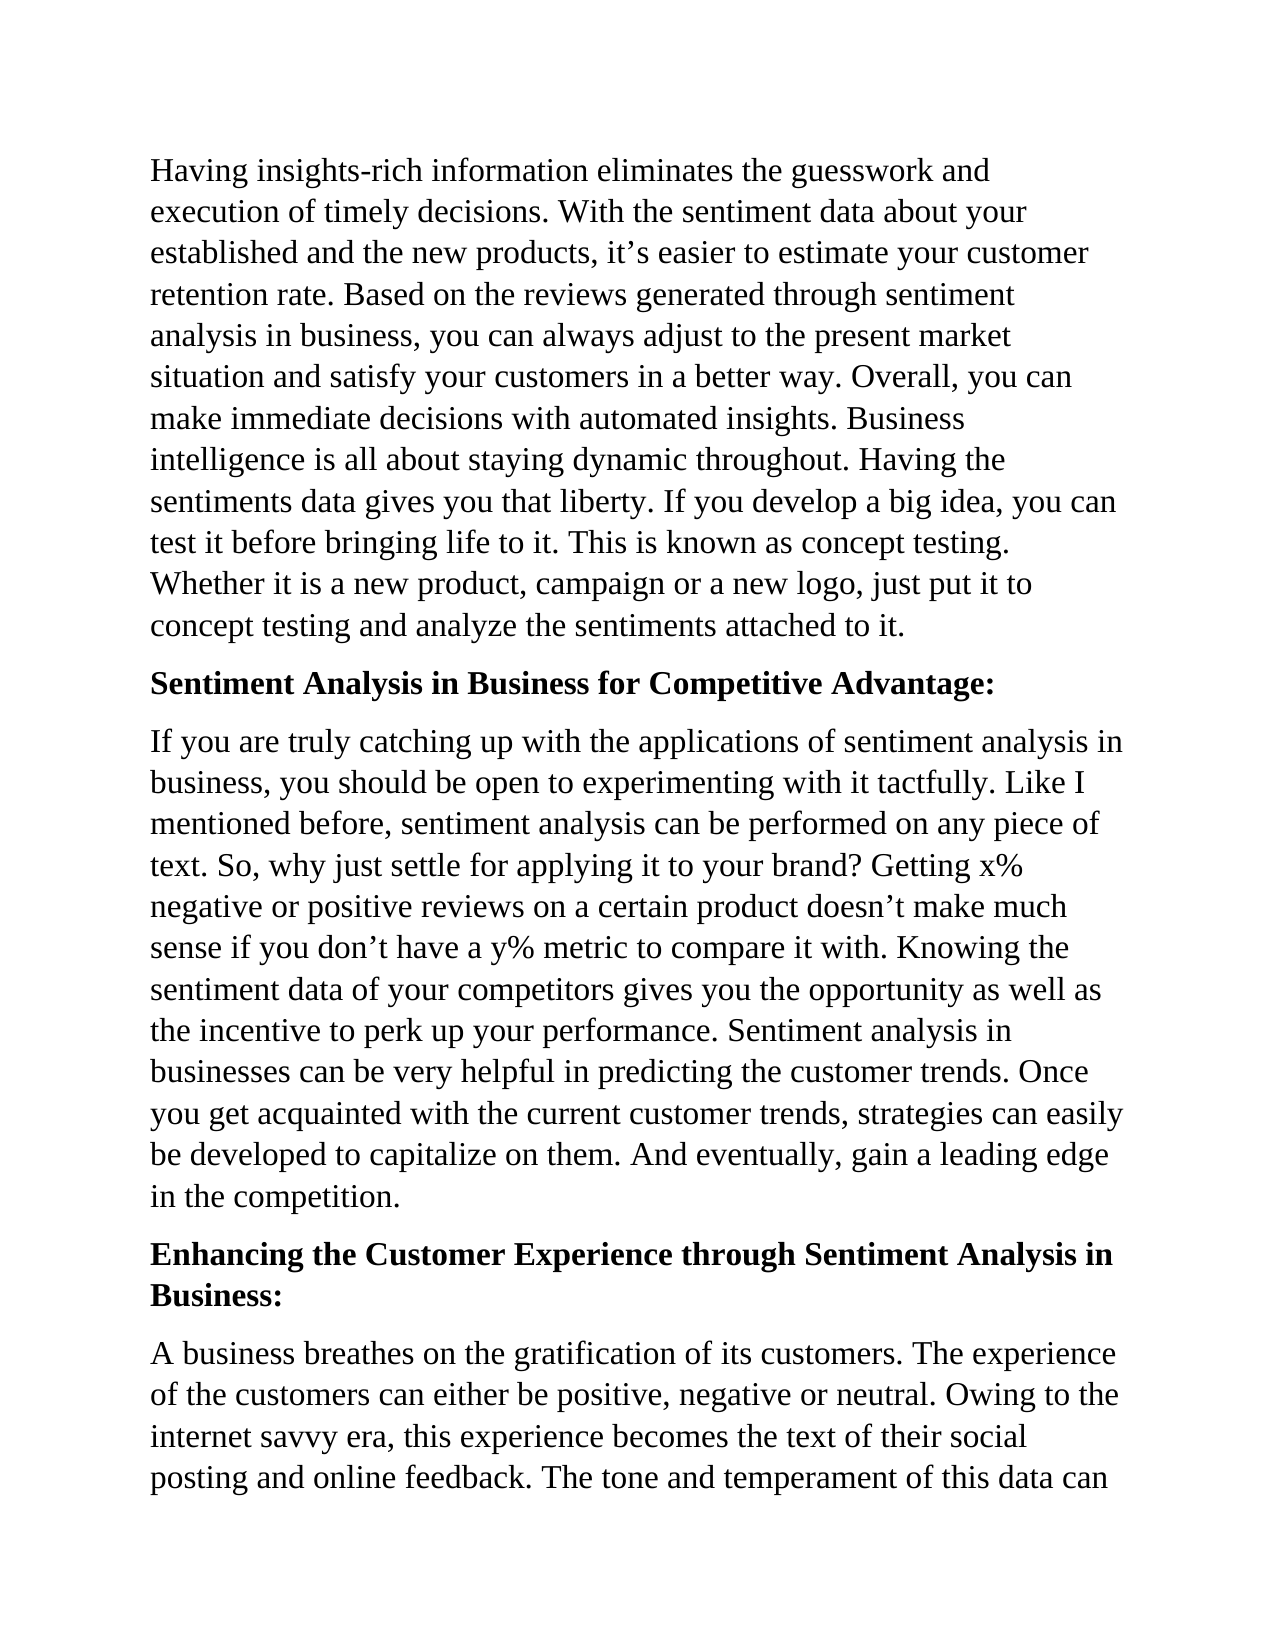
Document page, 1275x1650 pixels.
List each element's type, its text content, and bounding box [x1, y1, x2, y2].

text Sentiment Analysis in Business for Competitive Advantage: [150, 663, 1125, 701]
text If you are truly catching up with the applications of sentiment analysis in business, you should be open to experimenting with it tactfully. Like I mentioned before, sentiment analysis can be performed on any piece of text. So, why just settle for applying it to your brand? Getting x% negative or positive reviews on a certain product doesn’t make much sense if you don’t have a y% metric to compare it with. Knowing the sentiment data of your competitors gives you the opportunity as well as the incentive to perk up your performance. Sentiment analysis in businesses can be very helpful in predicting the customer trends. Once you get acquainted with the current customer trends, strategies can easily be developed to capitalize on them. And eventually, gain a leading edge in the competition. [150, 721, 1125, 1214]
text Enhancing the Customer Experience through Sentiment Analysis in Business: [150, 1234, 1125, 1313]
text Having insights-rich information eliminates the guesswork and execution of timely decisions. With the sentiment data about your established and the new products, it’s easier to estimate your customer retention rate. Based on the reviews generated through sentiment analysis in business, you can always adjust to the present market situation and satisfy your customers in a better way. Overall, you can make immediate decisions with automated insights. Business intelligence is all about staying dynamic throughout. Having the sentiments data gives you that liberty. If you develop a big idea, you can test it before bringing life to it. This is known as concept testing. Whether it is a new product, campaign or a new logo, just put it to concept testing and analyze the sentiments attached to it. [150, 150, 1125, 643]
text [150, 1333, 1125, 1496]
